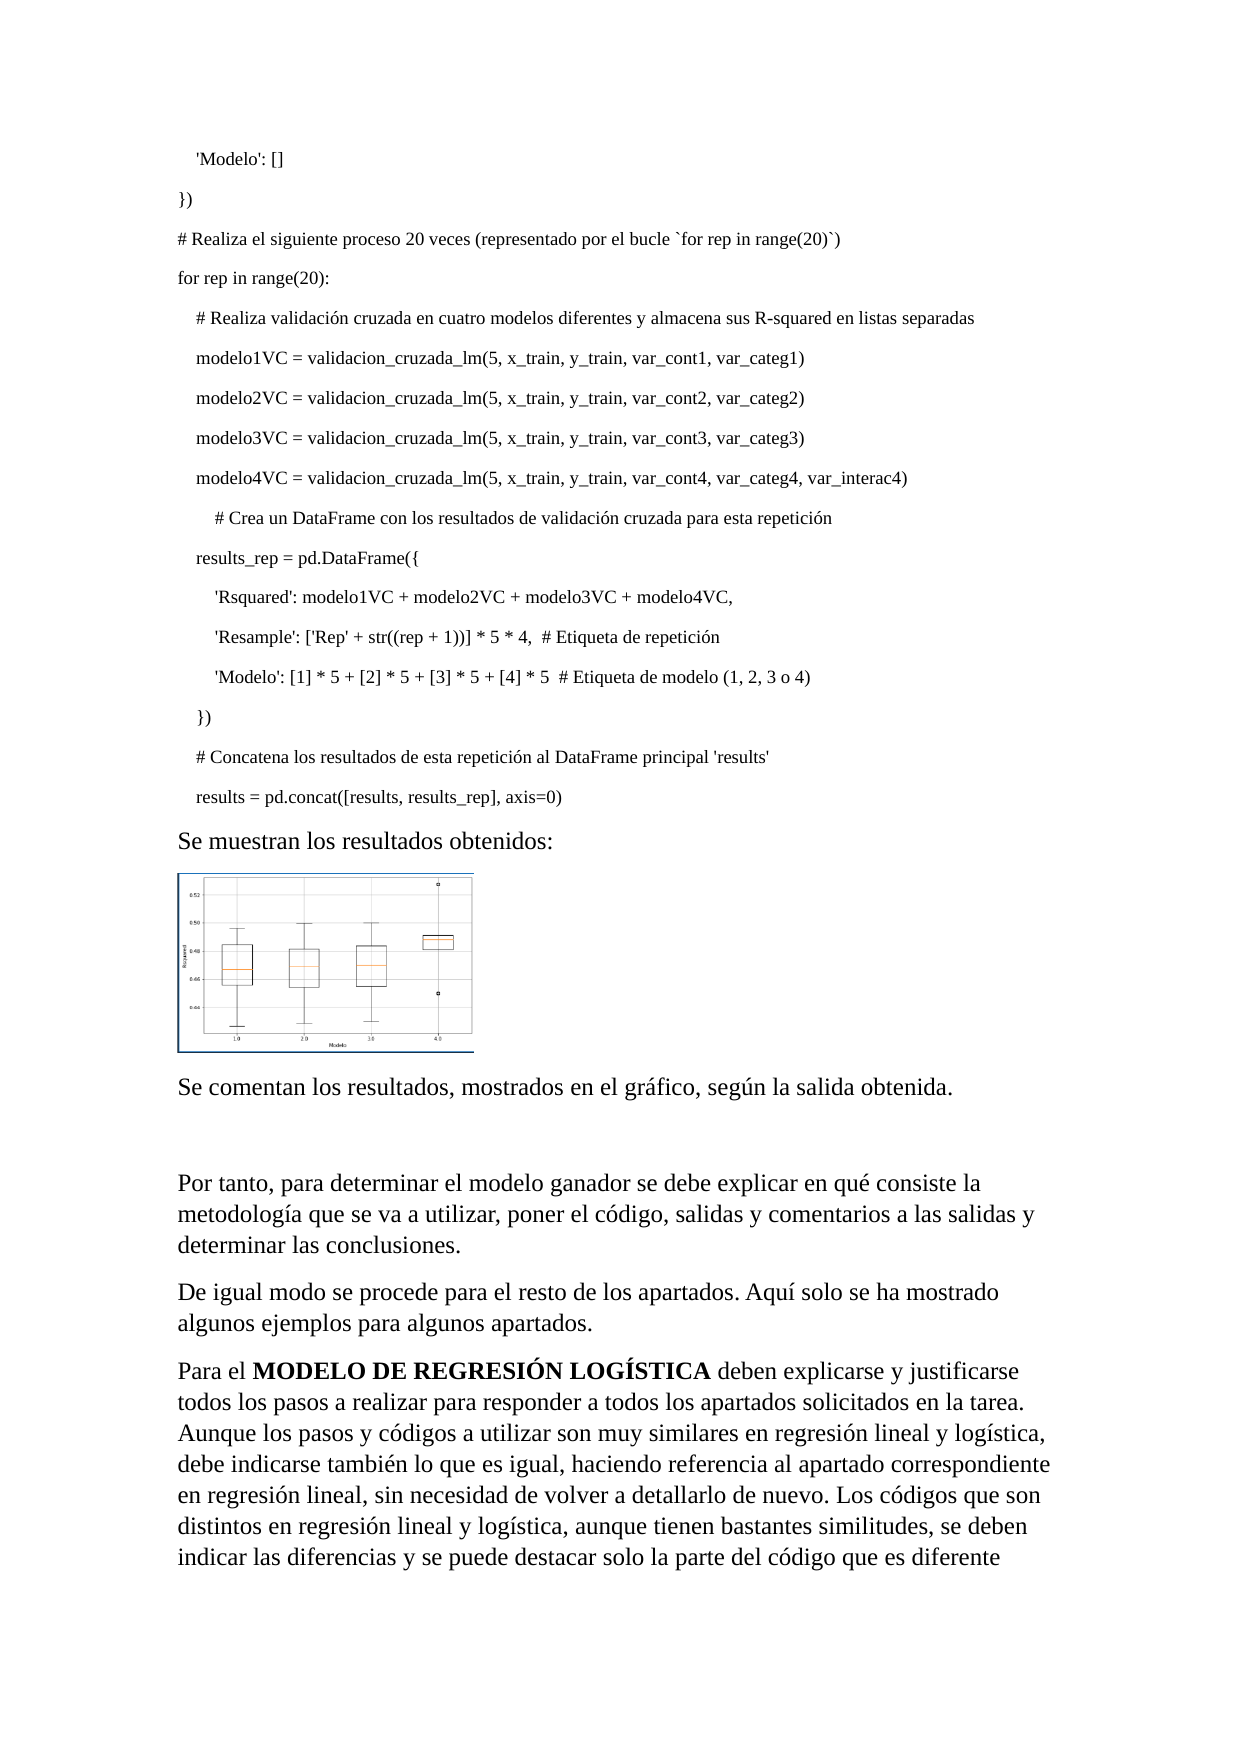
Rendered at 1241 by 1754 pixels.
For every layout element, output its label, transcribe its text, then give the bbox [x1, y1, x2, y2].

text for rep in range(20): [177, 267, 1063, 289]
text }) [177, 706, 1063, 728]
text # Realiza el siguiente proceso 20 veces (representado por el bucle `for rep in range(20)`) [177, 227, 1063, 249]
text 'Modelo': [1] * 5 + [2] * 5 + [3] * 5 + [4] * 5 # Etiqueta de modelo (1, 2, 3 o 4) [177, 666, 1063, 688]
text De igual modo se procede para el resto de los apartados. Aquí solo se ha mostrado algunos ejemplos para algunos apartados. [177, 1277, 1063, 1337]
text results = pd.concat([results, results_rep], axis=0) [177, 786, 1063, 807]
text Por tanto, para determinar el modelo ganador se debe explicar en qué consiste la metodología que se va a utilizar, poner el código, salidas y comentarios a las salidas y determinar las conclusiones. [177, 1168, 1063, 1258]
text 'Rsquared': modelo1VC + modelo2VC + modelo3VC + modelo4VC, [177, 586, 1063, 608]
text Se muestran los resultados obtenidos: [177, 826, 1063, 854]
text Se comentan los resultados, mostrados en el gráfico, según la salida obtenida. [177, 1072, 1063, 1101]
text # Realiza validación cruzada en cuatro modelos diferentes y almacena sus R-squared en listas separadas [177, 307, 1063, 329]
text modelo3VC = validacion_cruzada_lm(5, x_train, y_train, var_cont3, var_categ3) [177, 427, 1063, 448]
picture [177, 873, 474, 1053]
text }) [177, 187, 1063, 209]
text modelo2VC = validacion_cruzada_lm(5, x_train, y_train, var_cont2, var_categ2) [177, 387, 1063, 408]
text 'Resample': ['Rep' + str((rep + 1))] * 5 * 4, # Etiqueta de repetición [177, 626, 1063, 648]
text # Concatena los resultados de esta repetición al DataFrame principal 'results' [177, 746, 1063, 768]
text # Crea un DataFrame con los resultados de validación cruzada para esta repetición [177, 507, 1063, 528]
text 'Modelo': [] [177, 148, 1063, 169]
text results_rep = pd.DataFrame({ [177, 547, 1063, 568]
text modelo4VC = validacion_cruzada_lm(5, x_train, y_train, var_cont4, var_categ4, var_interac4) [177, 467, 1063, 488]
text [177, 1356, 1063, 1571]
text modelo1VC = validacion_cruzada_lm(5, x_train, y_train, var_cont1, var_categ1) [177, 347, 1063, 369]
